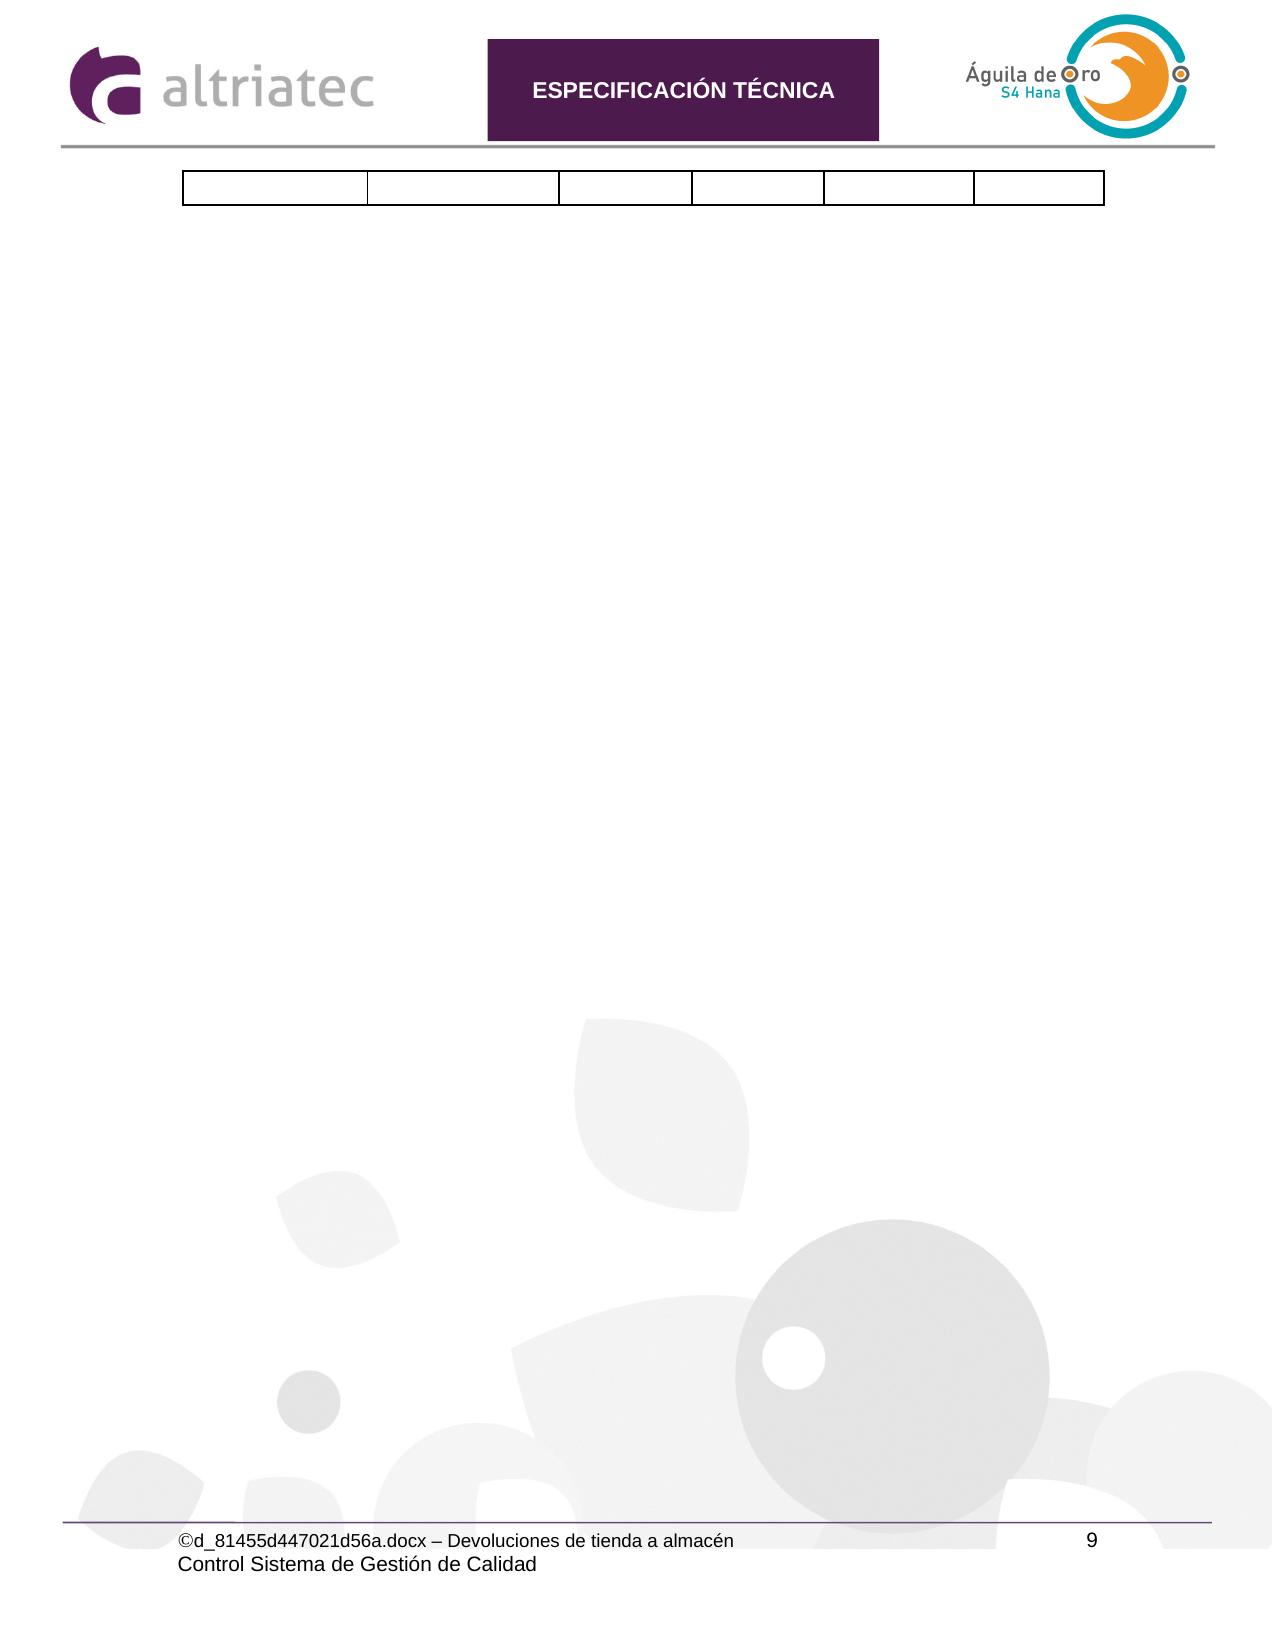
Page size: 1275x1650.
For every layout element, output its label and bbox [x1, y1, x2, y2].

table_cell [368, 172, 558, 204]
table_cell [560, 172, 691, 204]
table_cell [693, 172, 823, 204]
table_cell [975, 172, 1103, 204]
table_cell [825, 172, 973, 204]
table_cell [184, 172, 367, 204]
picture [2, 0, 1273, 1549]
